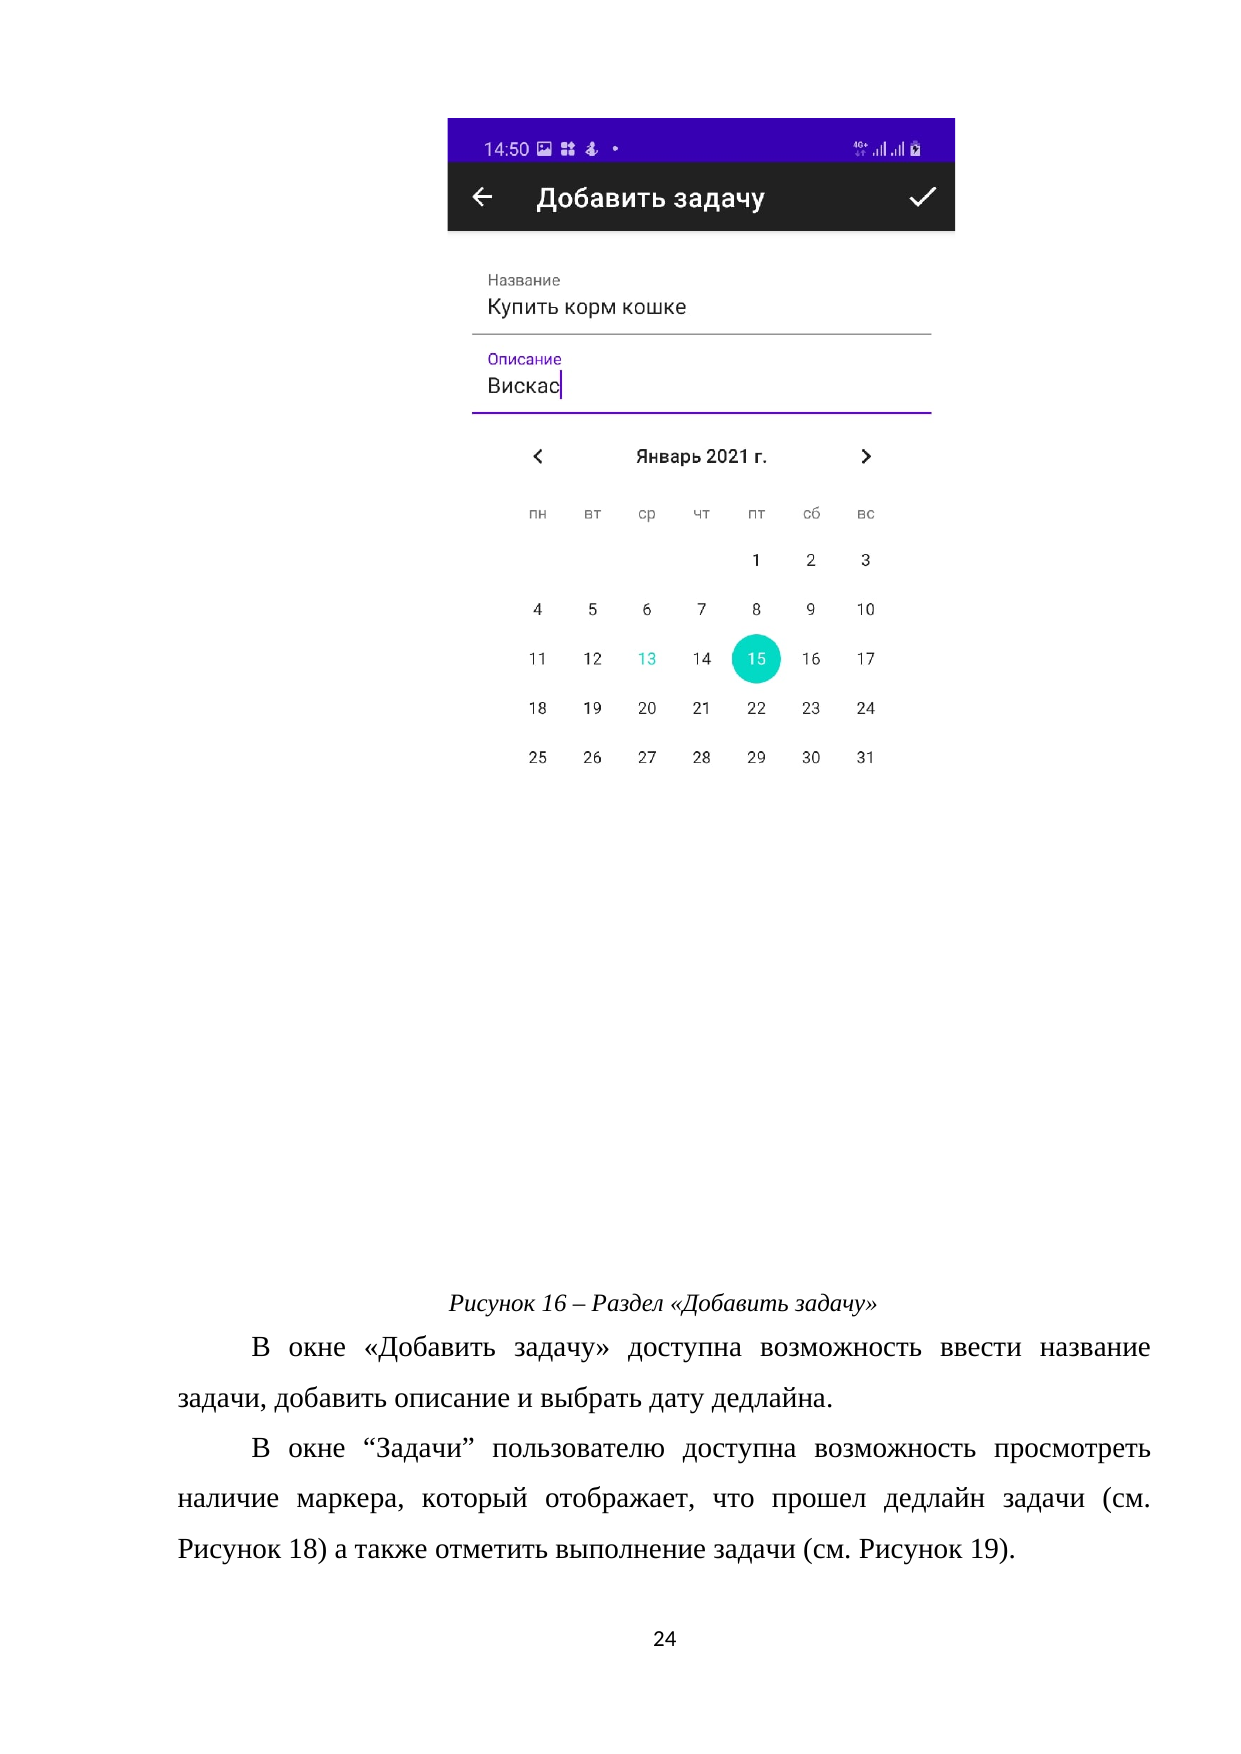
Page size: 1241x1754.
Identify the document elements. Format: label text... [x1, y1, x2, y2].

picture [447, 118, 956, 1247]
text В окне «Добавить задачу» доступна возможность ввести название задачи, добавить описание и выбрать дату дедлайна. [177, 1329, 1152, 1413]
text Рисунок 16 – Раздел «Добавить задачу» [177, 1288, 1152, 1317]
text В окне “Задачи” пользователю доступна возможность просмотреть наличие маркера, который отображает, что прошел дедлайн задачи (см. Рисунок 18) а также отметить выполнение задачи (см. Рисунок 19). [177, 1430, 1152, 1564]
